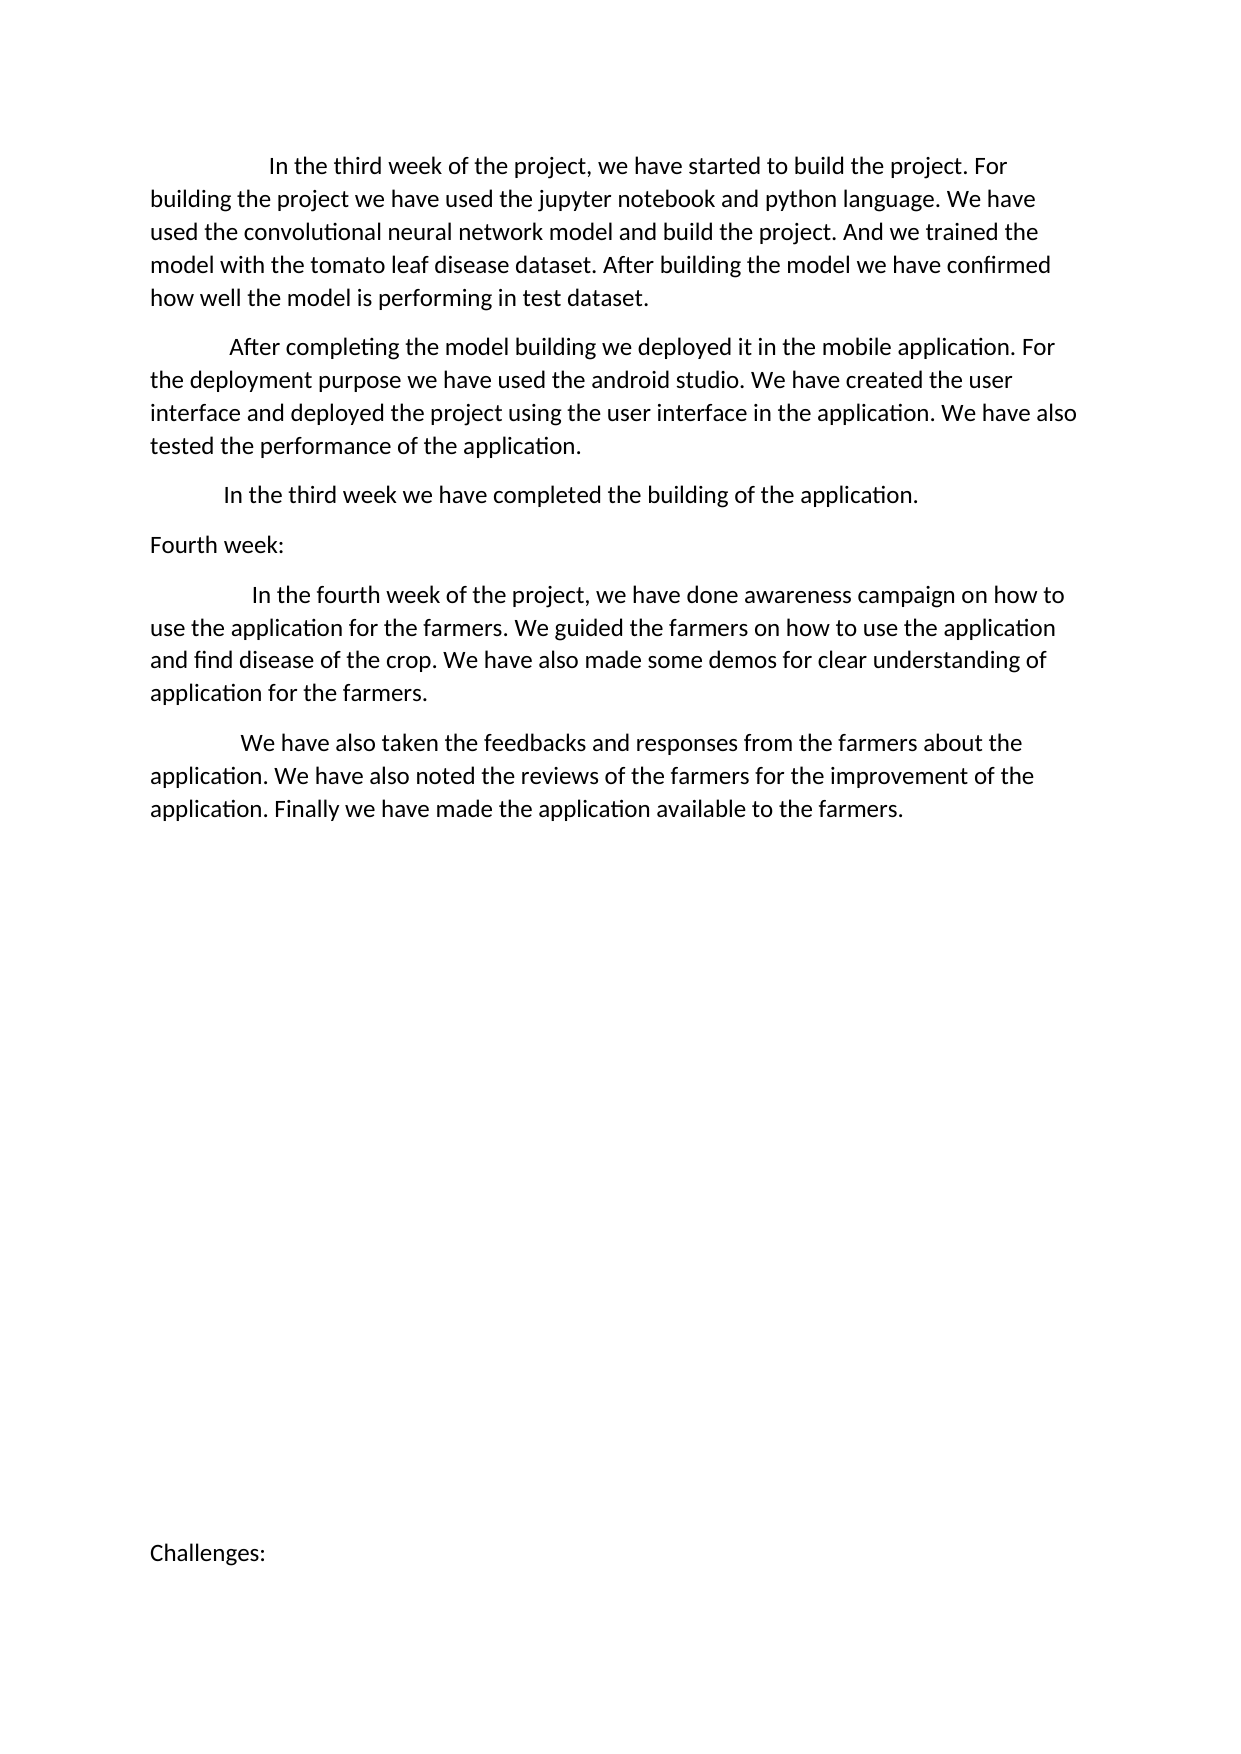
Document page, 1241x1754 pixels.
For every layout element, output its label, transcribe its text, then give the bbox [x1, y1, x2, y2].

text In the third week of the project, we have started to build the project. For building the project we have used the jupyter notebook and python language. We have used the convolutional neural network model and build the project. And we trained the model with the tomato leaf disease dataset. After building the model we have confirmed how well the model is performing in test dataset. [150, 150, 1090, 312]
text We have also taken the feedbacks and responses from the farmers about the application. We have also noted the reviews of the farmers for the improvement of the application. Finally we have made the application available to the farmers. [150, 727, 1090, 823]
text Fourth week: [150, 529, 1090, 560]
text Challenges: [150, 1537, 1090, 1567]
text In the third week we have completed the building of the application. [150, 479, 1090, 510]
text In the fourth week of the project, we have done awareness campaign on how to use the application for the farmers. We guided the farmers on how to use the application and find disease of the crop. We have also made some demos for clear understanding of application for the farmers. [150, 579, 1090, 708]
text After completing the model building we deployed it in the mobile application. For the deployment purpose we have used the android studio. We have created the user interface and deployed the project using the user interface in the application. We have also tested the performance of the application. [150, 331, 1090, 461]
